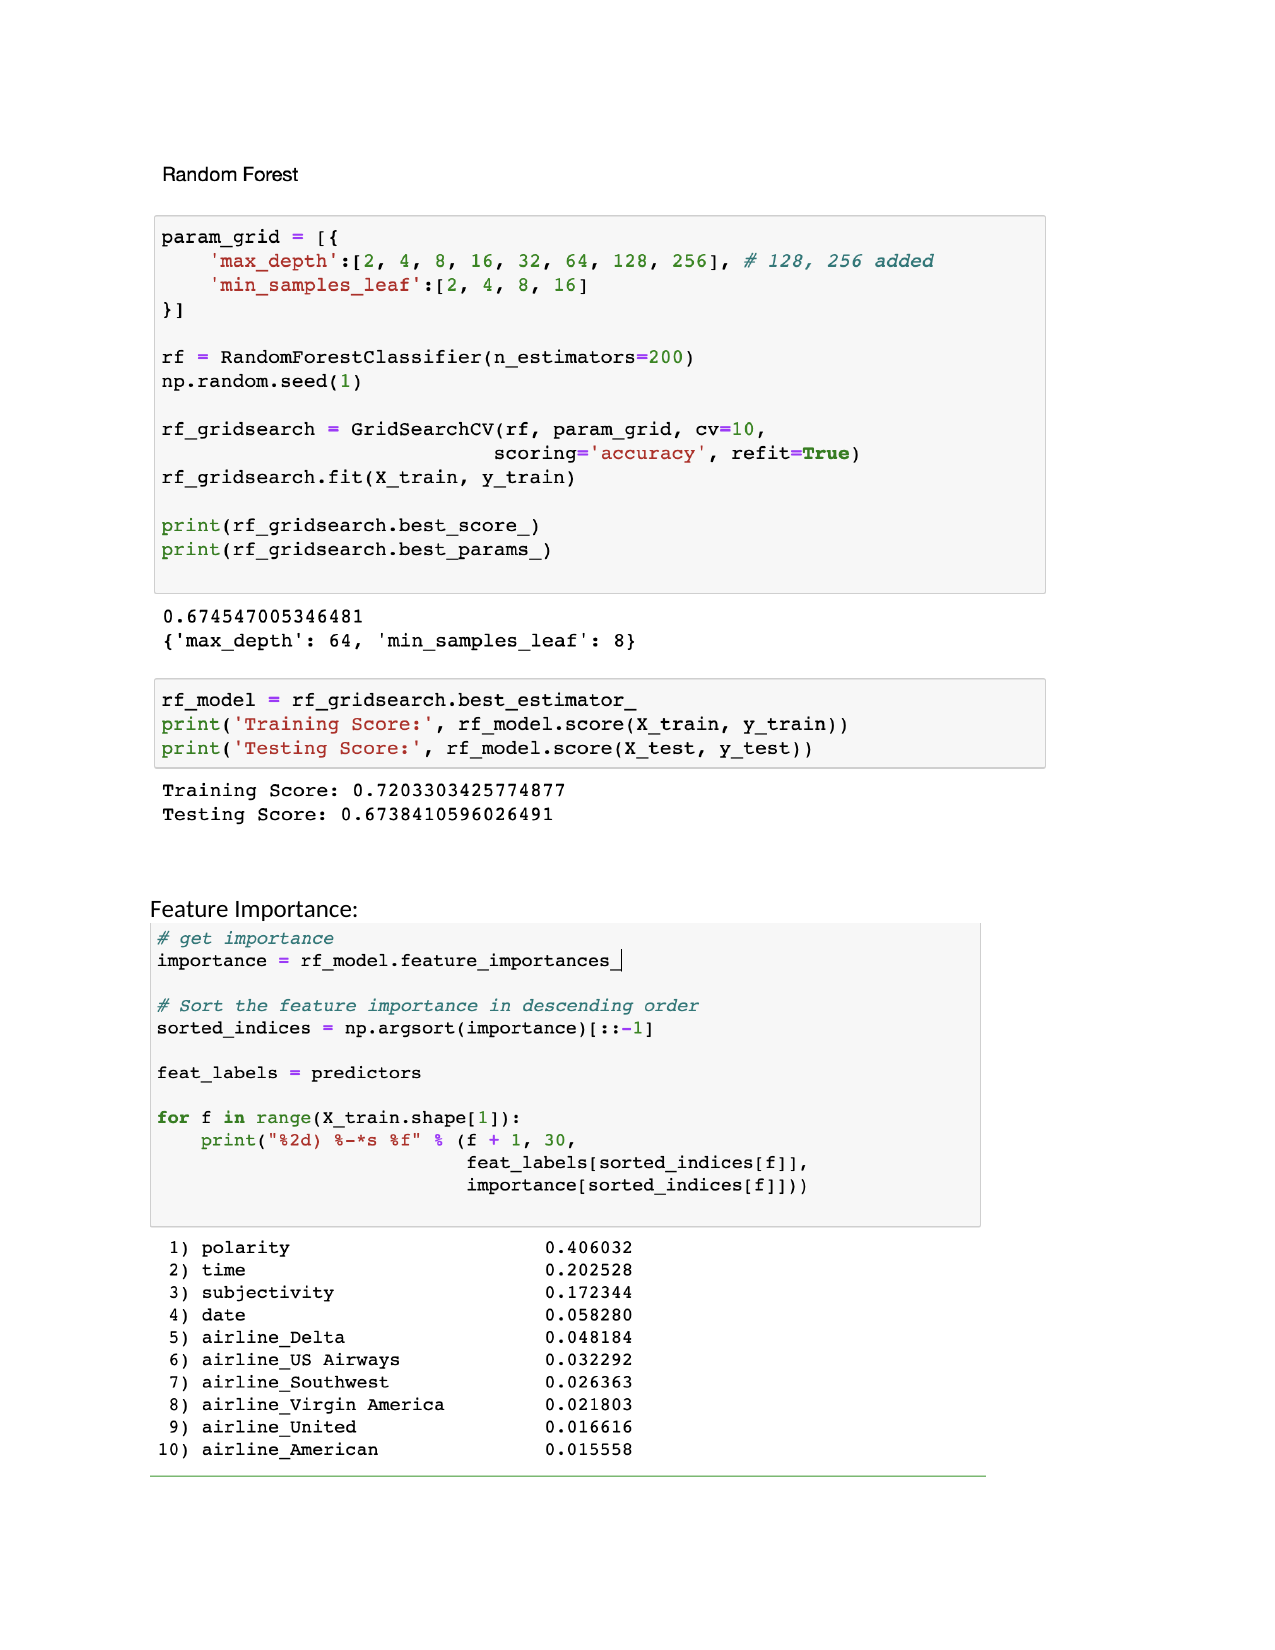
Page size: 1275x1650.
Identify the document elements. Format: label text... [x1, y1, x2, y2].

picture [150, 923, 986, 1481]
text Feature Importance: [150, 893, 1125, 923]
picture [150, 150, 1060, 832]
